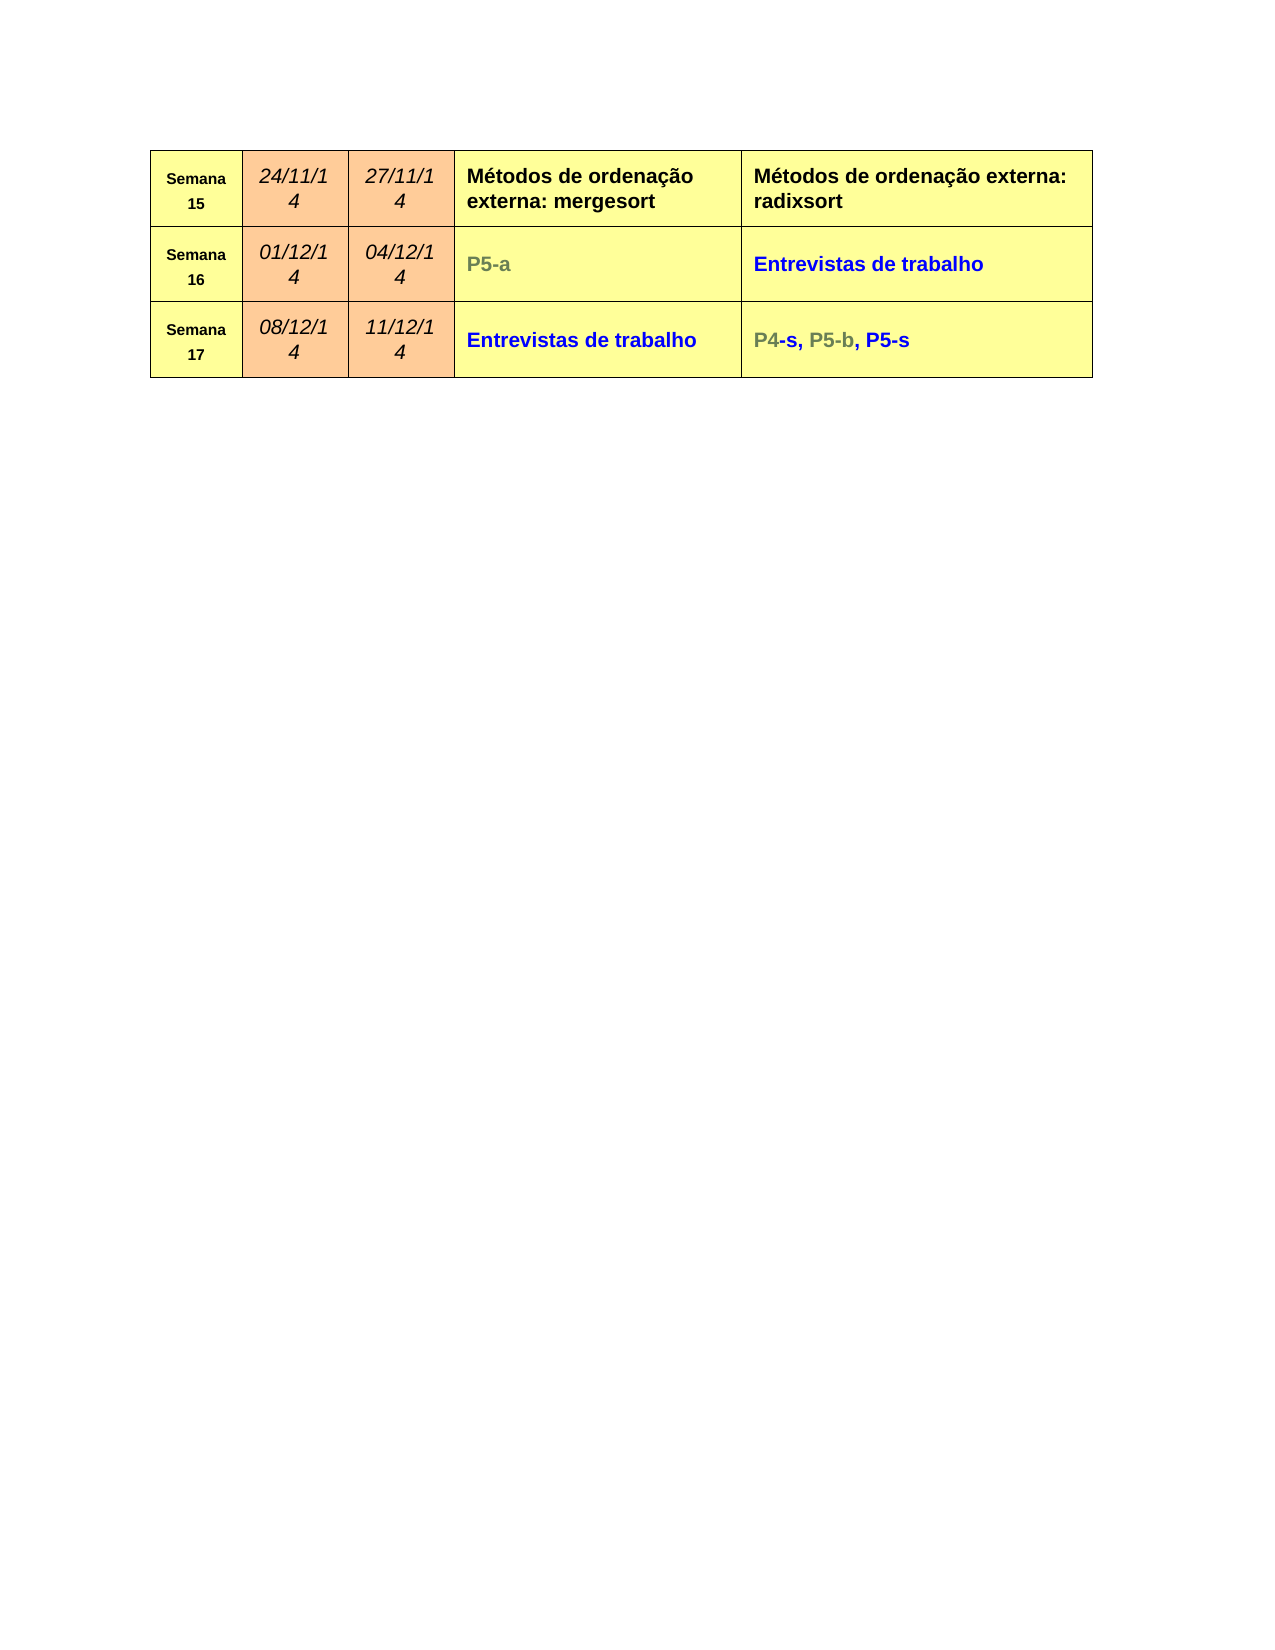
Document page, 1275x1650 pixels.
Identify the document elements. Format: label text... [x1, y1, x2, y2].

table_cell P4-s, P5-b, P5-s [742, 302, 1092, 377]
table_cell Métodos de ordenação externa: mergesort [455, 151, 741, 226]
table_cell 01/12/14 [243, 227, 348, 301]
table_cell Métodos de ordenação externa: radixsort [742, 151, 1092, 226]
table_cell Entrevistas de trabalho [742, 227, 1092, 301]
table_cell Semana 15 [151, 151, 242, 226]
table_cell Semana 17 [151, 302, 242, 377]
table_cell Entrevistas de trabalho [455, 302, 741, 377]
table_cell 27/11/14 [349, 151, 454, 226]
table_cell P5-a [455, 227, 741, 301]
table_cell 24/11/14 [243, 151, 348, 226]
table_cell 08/12/14 [243, 302, 348, 377]
table_cell 04/12/14 [349, 227, 454, 301]
table_cell 11/12/14 [349, 302, 454, 377]
table_cell Semana 16 [151, 227, 242, 301]
